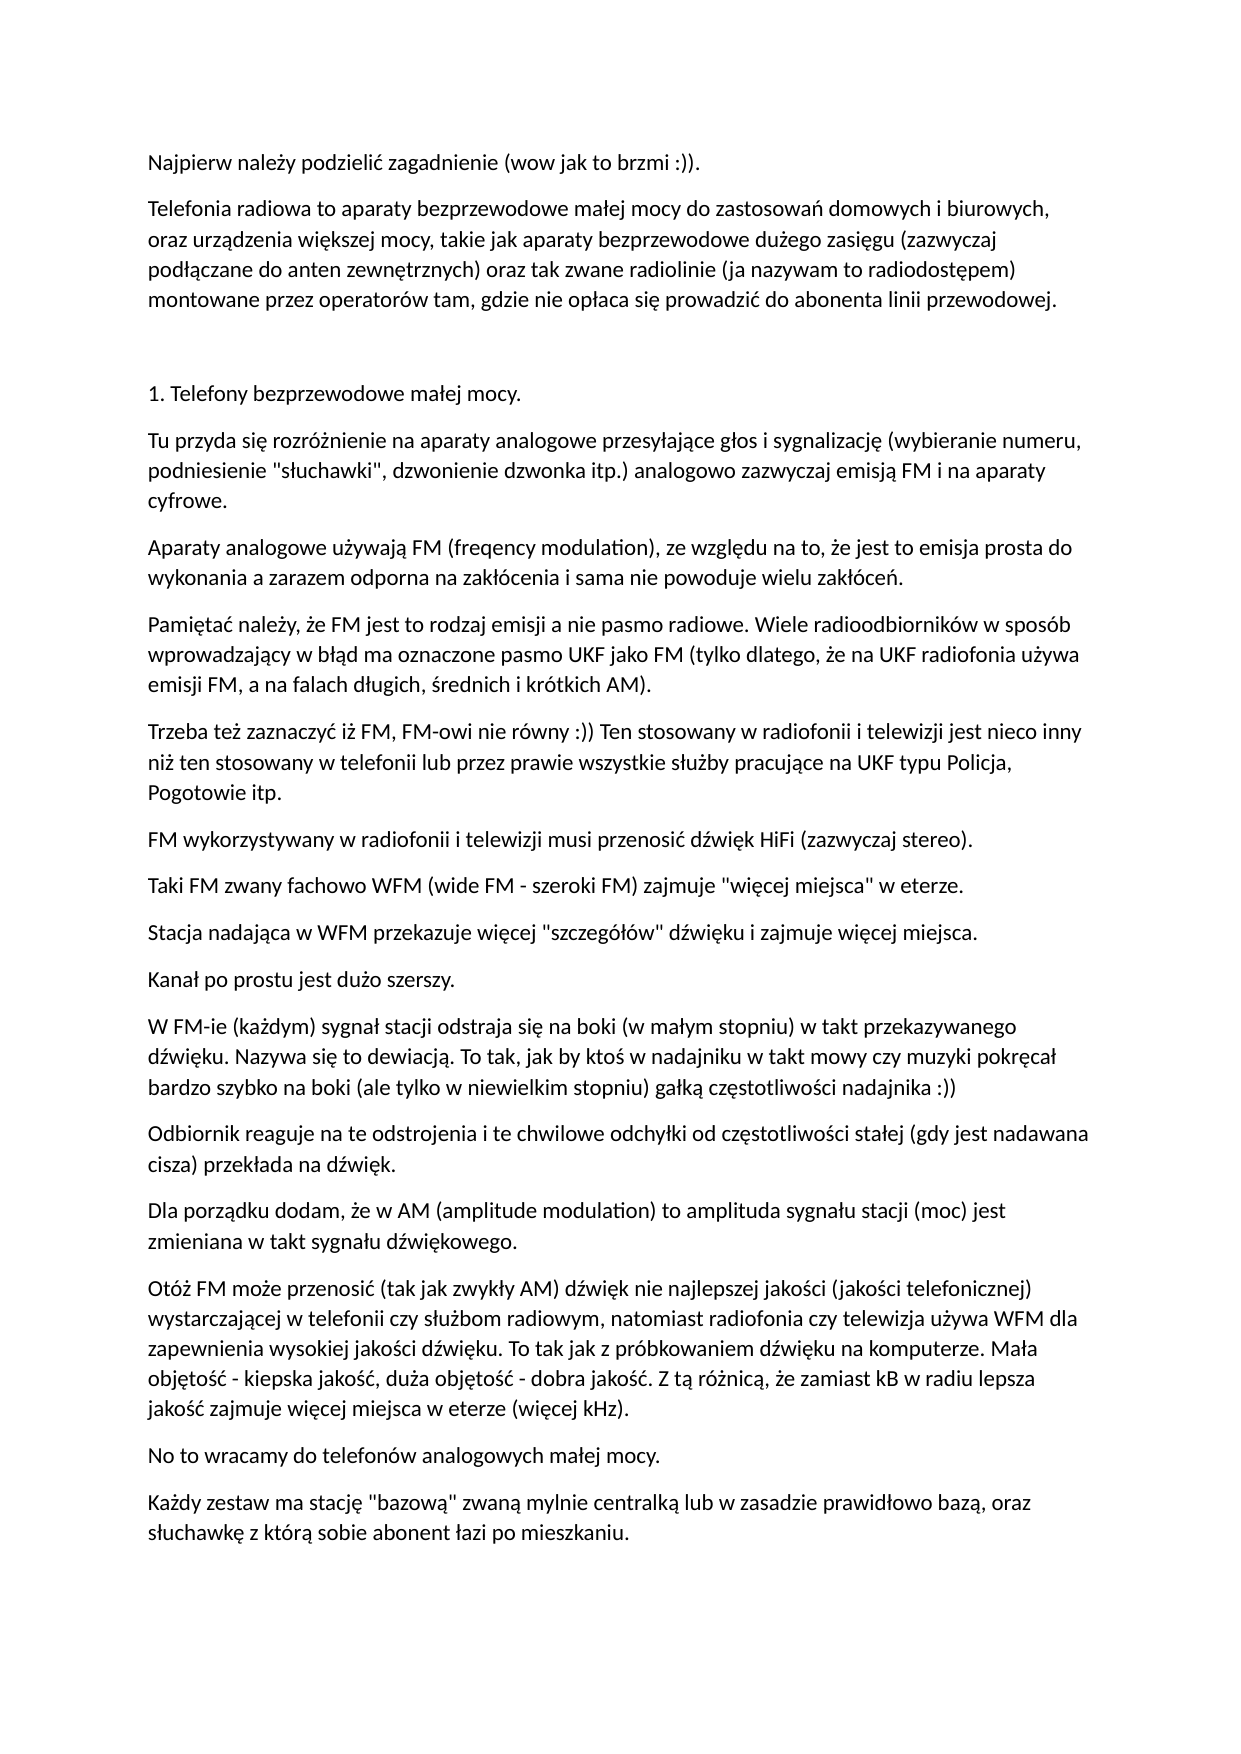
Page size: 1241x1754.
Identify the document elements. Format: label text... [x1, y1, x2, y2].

text W FM-ie (każdym) sygnał stacji odstraja się na boki (w małym stopniu) w takt przekazywanego dźwięku. Nazywa się to dewiacją. To tak, jak by ktoś w nadajniku w takt mowy czy muzyki pokręcał bardzo szybko na boki (ale tylko w niewielkim stopniu) gałką częstotliwości nadajnika :)) [148, 1012, 1093, 1101]
text Dla porządku dodam, że w AM (amplitude modulation) to amplituda sygnału stacji (moc) jest zmieniana w takt sygnału dźwiękowego. [148, 1197, 1093, 1255]
text Taki FM zwany fachowo WFM (wide FM - szeroki FM) zajmuje "więcej miejsca" w eterze. [148, 872, 1093, 899]
text Najpierw należy podzielić zagadnienie (wow jak to brzmi :)). [148, 148, 1093, 176]
text Pamiętać należy, że FM jest to rodzaj emisji a nie pasmo radiowe. Wiele radioodbiorników w sposób wprowadzający w błąd ma oznaczone pasmo UKF jako FM (tylko dlatego, że na UKF radiofonia używa emisji FM, a na falach długich, średnich i krótkich AM). [148, 610, 1093, 698]
text FM wykorzystywany w radiofonii i telewizji musi przenosić dźwięk HiFi (zazwyczaj stereo). [148, 825, 1093, 853]
text Odbiornik reaguje na te odstrojenia i te chwilowe odchyłki od częstotliwości stałej (gdy jest nadawana cisza) przekłada na dźwięk. [148, 1119, 1093, 1178]
text Aparaty analogowe używają FM (freqency modulation), ze względu na to, że jest to emisja prosta do wykonania a zarazem odporna na zakłócenia i sama nie powoduje wielu zakłóceń. [148, 533, 1093, 591]
text Trzeba też zaznaczyć iż FM, FM-owi nie równy :)) Ten stosowany w radiofonii i telewizji jest nieco inny niż ten stosowany w telefonii lub przez prawie wszystkie służby pracujące na UKF typu Policja, Pogotowie itp. [148, 717, 1093, 806]
text Otóż FM może przenosić (tak jak zwykły AM) dźwięk nie najlepszej jakości (jakości telefonicznej) wystarczającej w telefonii czy służbom radiowym, natomiast radiofonia czy telewizja używa WFM dla zapewnienia wysokiej jakości dźwięku. To tak jak z próbkowaniem dźwięku na komputerze. Mała objętość - kiepska jakość, duża objętość - dobra jakość. Z tą różnicą, że zamiast kB w radiu lepsza jakość zajmuje więcej miejsca w eterze (więcej kHz). [148, 1274, 1093, 1422]
text Każdy zestaw ma stację "bazową" zwaną mylnie centralką lub w zasadzie prawidłowo bazą, oraz słuchawkę z którą sobie abonent łazi po mieszkaniu. [148, 1488, 1093, 1546]
text Telefonia radiowa to aparaty bezprzewodowe małej mocy do zastosowań domowych i biurowych, oraz urządzenia większej mocy, takie jak aparaty bezprzewodowe dużego zasięgu (zazwyczaj podłączane do anten zewnętrznych) oraz tak zwane radiolinie (ja nazywam to radiodostępem) montowane przez operatorów tam, gdzie nie opłaca się prowadzić do abonenta linii przewodowej. [148, 194, 1093, 313]
text Kanał po prostu jest dużo szerszy. [148, 965, 1093, 993]
text 1. Telefony bezprzewodowe małej mocy. [148, 379, 1093, 407]
text Tu przyda się rozróżnienie na aparaty analogowe przesyłające głos i sygnalizację (wybieranie numeru, podniesienie "słuchawki", dzwonienie dzwonka itp.) analogowo zazwyczaj emisją FM i na aparaty cyfrowe. [148, 426, 1093, 514]
text No to wracamy do telefonów analogowych małej mocy. [148, 1441, 1093, 1469]
text Stacja nadająca w WFM przekazuje więcej "szczegółów" dźwięku i zajmuje więcej miejsca. [148, 918, 1093, 946]
